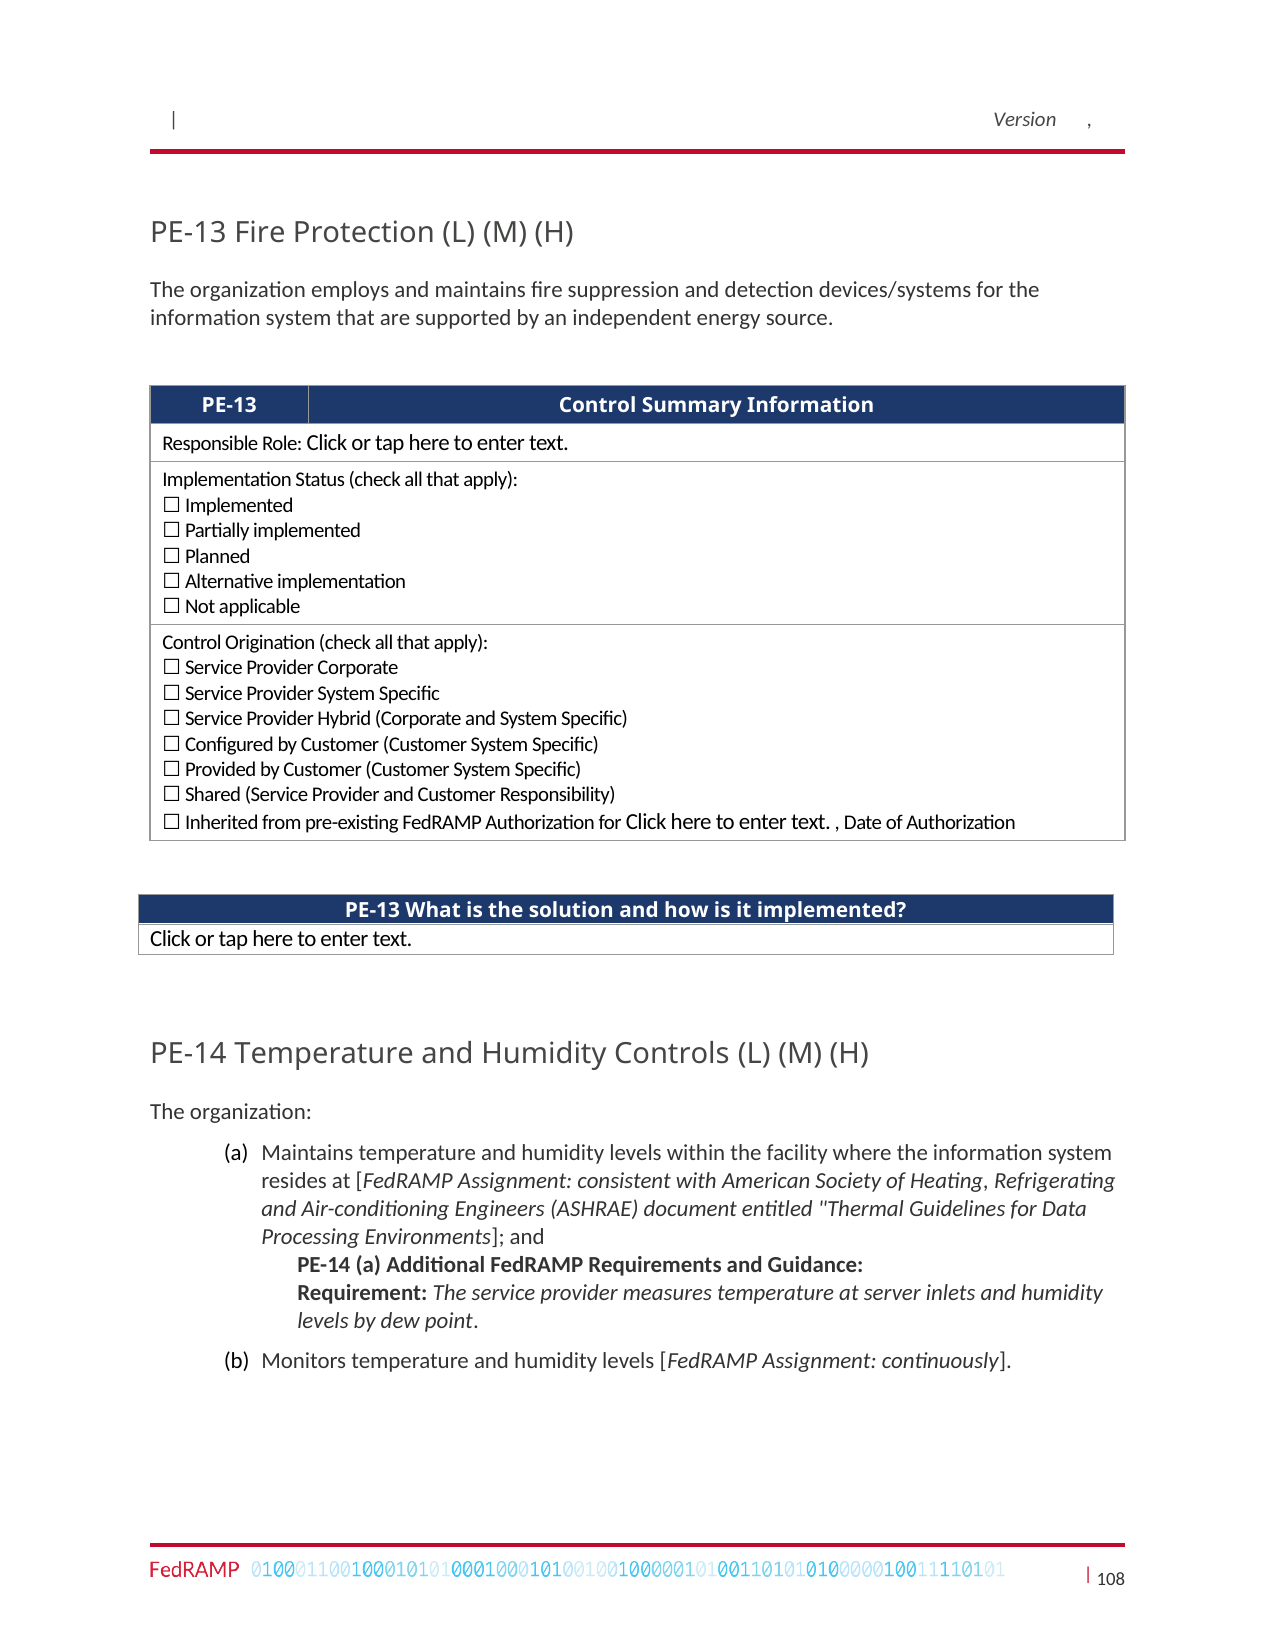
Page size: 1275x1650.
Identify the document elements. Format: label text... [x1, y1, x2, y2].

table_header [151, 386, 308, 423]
list Monitors temperature and humidity levels [FedRAMP Assignment: continuously]. [223, 1346, 1125, 1374]
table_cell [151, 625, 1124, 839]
subtitle PE-14 Temperature and Humidity Controls (L) (M) (H) [150, 1033, 1125, 1072]
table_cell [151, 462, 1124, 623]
text The organization employs and maintains fire suppression and detection devices/systems for the information system that are supported by an independent energy source. [150, 276, 1125, 332]
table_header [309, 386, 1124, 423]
text PE-14 (a) Additional FedRAMP Requirements and Guidance: Requirement: The service provider measures temperature at server inlets and humidity levels by dew point. [297, 1250, 1125, 1334]
picture [150, 1559, 1005, 1586]
subtitle PE-13 Fire Protection (L) (M) (H) [150, 211, 1125, 251]
list Maintains temperature and humidity levels within the facility where the information system resides at [FedRAMP Assignment: consistent with American Society of Heating, Refrigerating and Air-conditioning Engineers (ASHRAE) document entitled "Thermal Guidelines for Data Processing Environments]; and [223, 1138, 1125, 1250]
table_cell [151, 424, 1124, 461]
text The organization: [150, 1097, 1125, 1125]
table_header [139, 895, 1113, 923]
